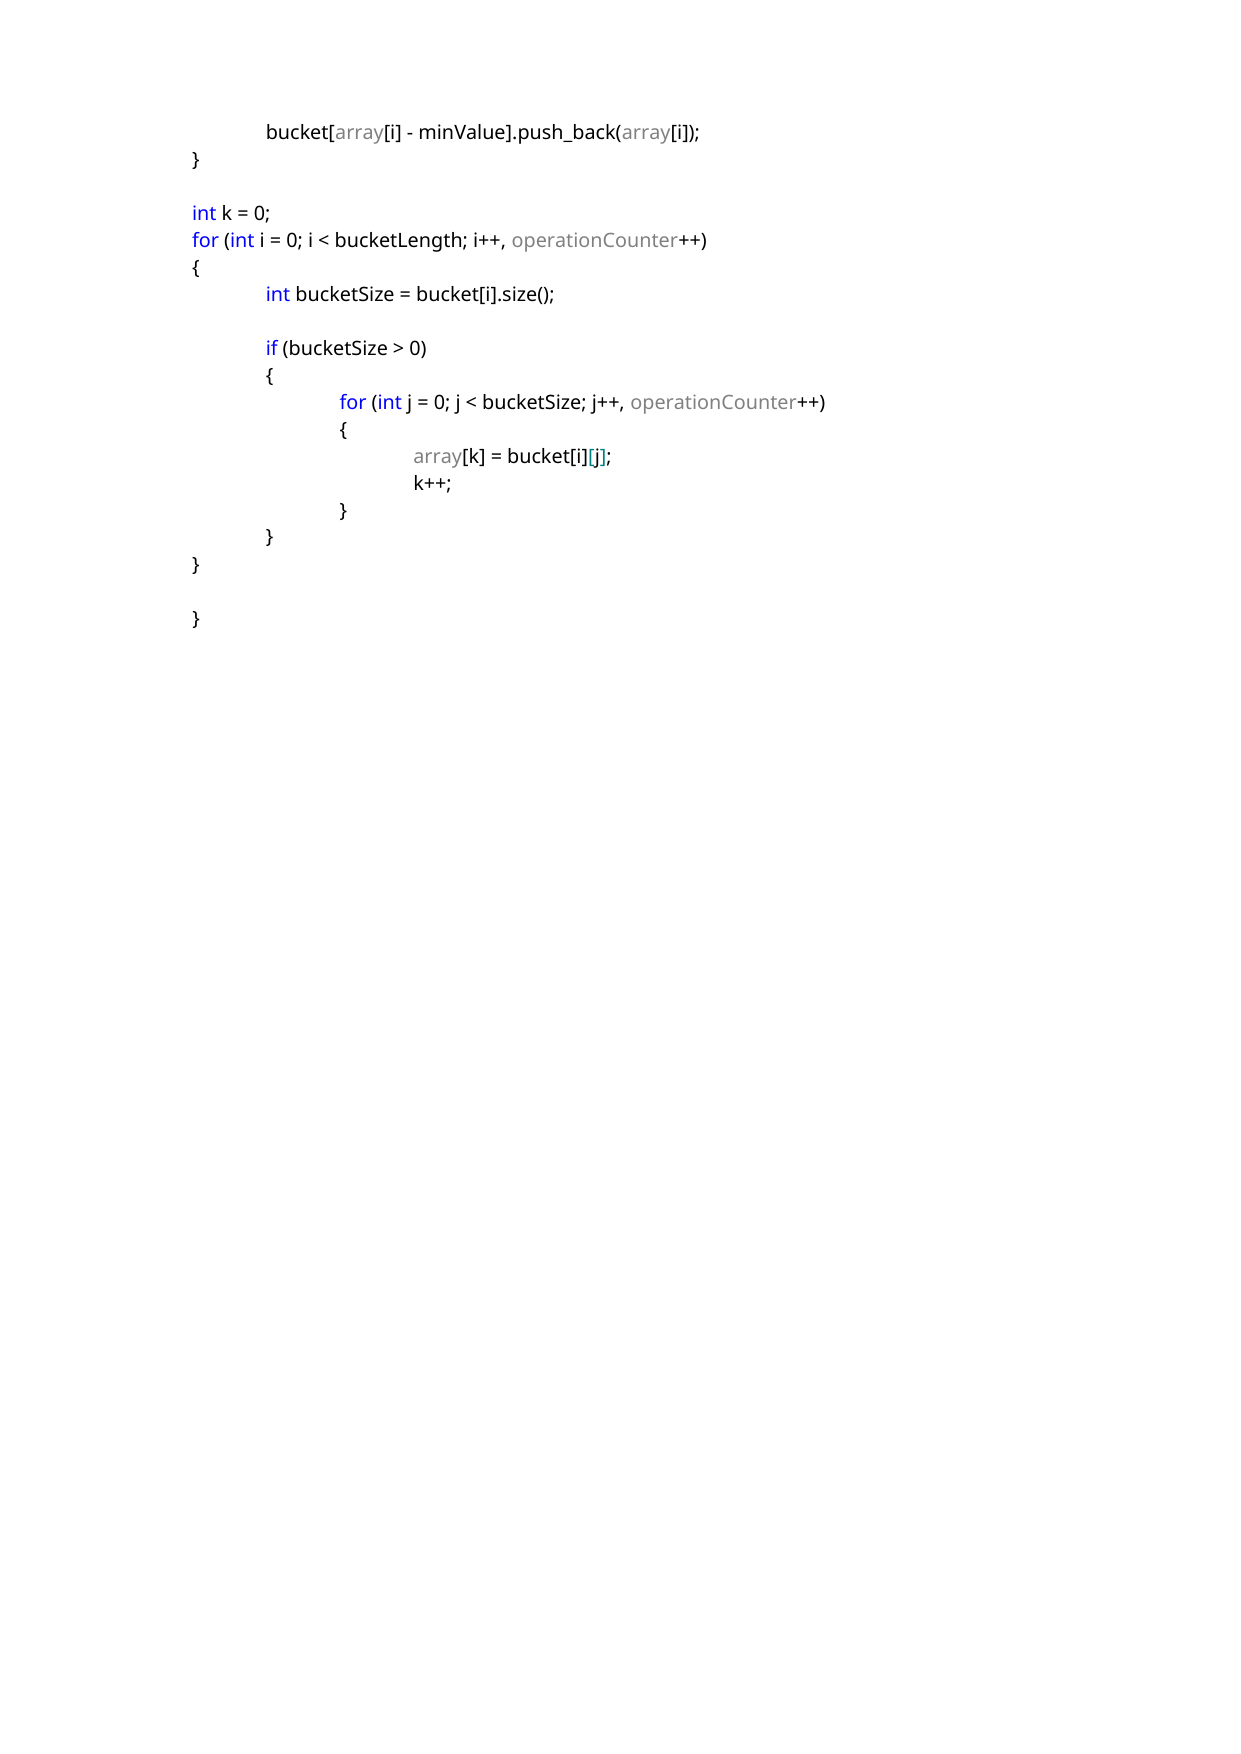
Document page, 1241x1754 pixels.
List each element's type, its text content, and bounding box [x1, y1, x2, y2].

text } [118, 145, 1122, 172]
text } [118, 604, 1033, 631]
text { [118, 253, 1122, 280]
text for (int j = 0; j < bucketSize; j++, operationCounter++) [118, 388, 1122, 415]
text if (bucketSize > 0) [118, 334, 1122, 361]
text array[k] = bucket[i][j]; [118, 442, 1122, 469]
text { [118, 361, 1122, 388]
text int k = 0; [118, 199, 1122, 226]
text } [118, 550, 1122, 577]
text { [118, 415, 1122, 442]
text } [118, 523, 1122, 550]
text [118, 226, 1122, 253]
text int bucketSize = bucket[i].size(); [118, 280, 1122, 307]
text } [118, 496, 1122, 523]
text bucket[array[i] - minValue].push_back(array[i]); [118, 118, 1122, 145]
text k++; [118, 469, 1122, 496]
